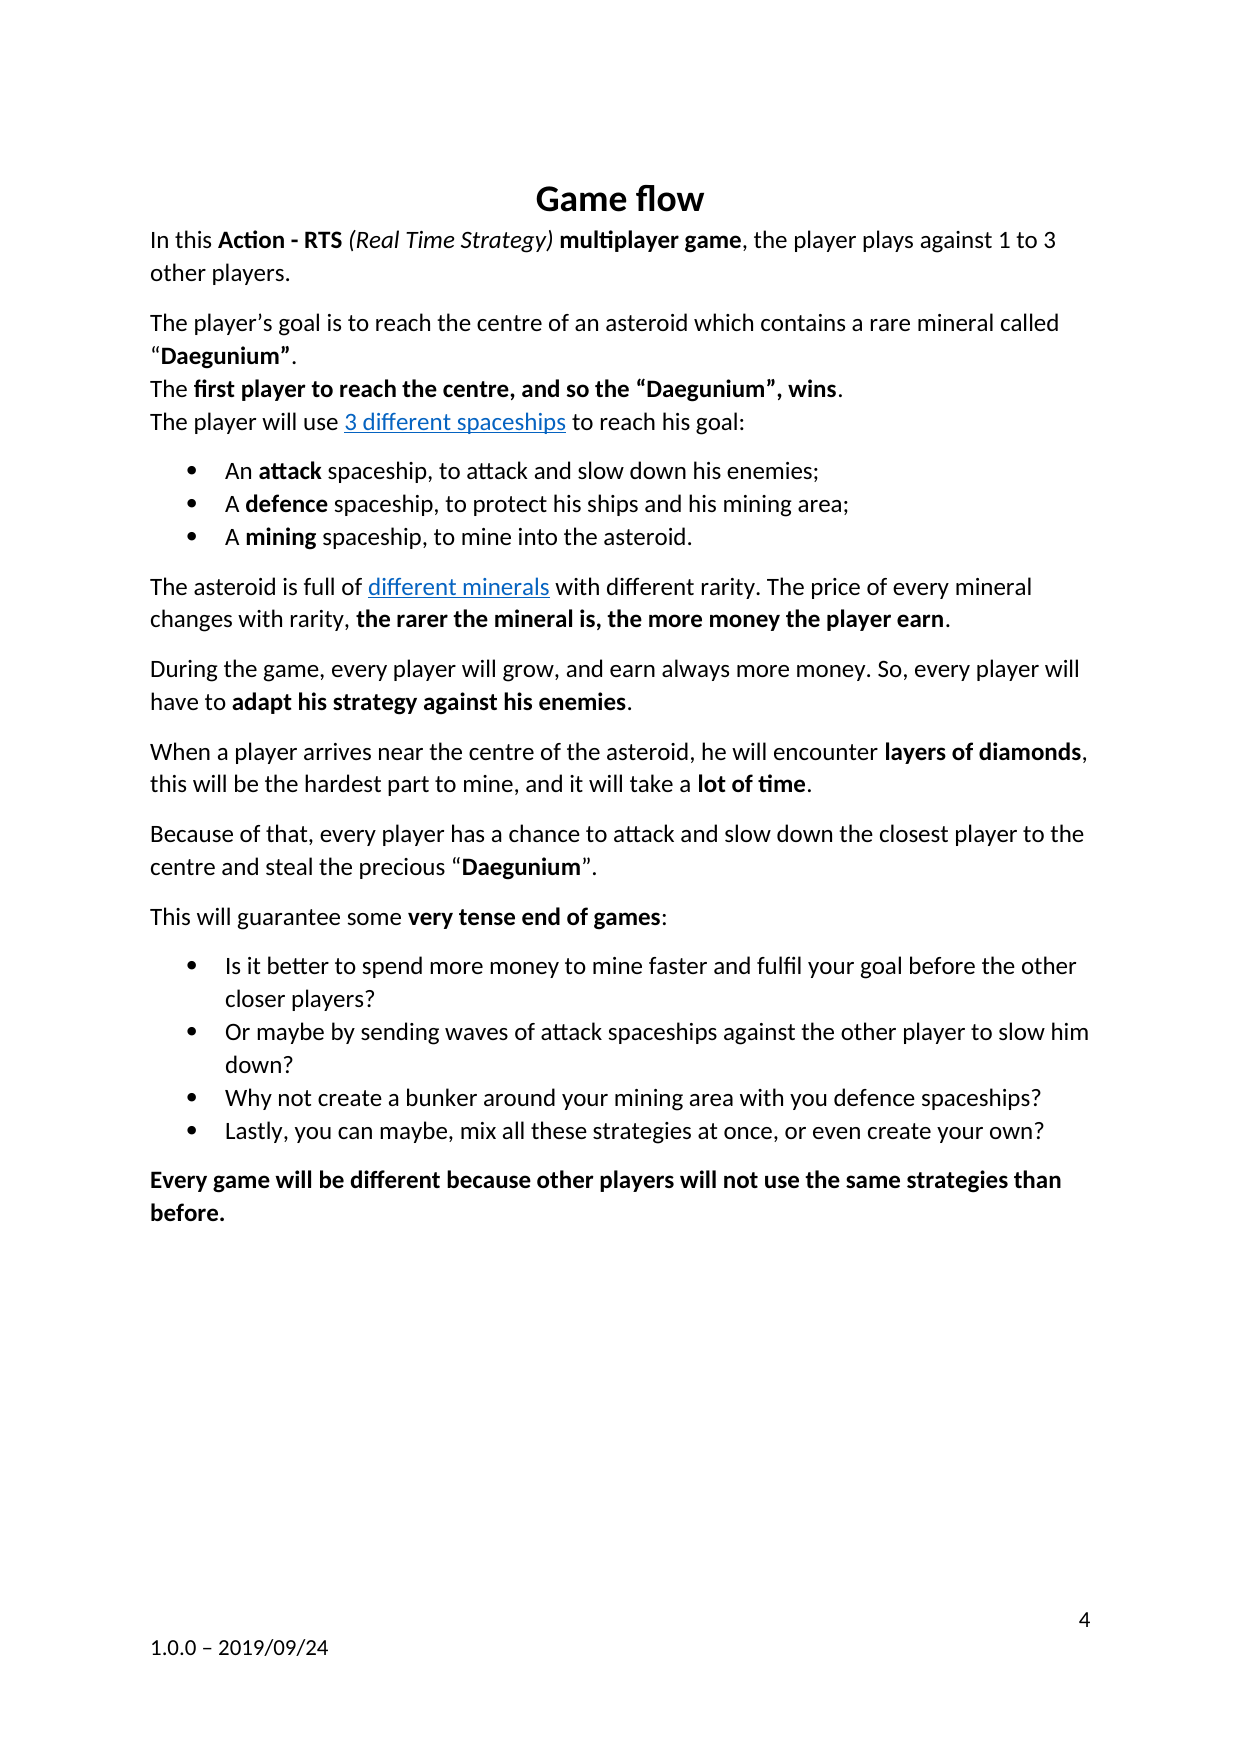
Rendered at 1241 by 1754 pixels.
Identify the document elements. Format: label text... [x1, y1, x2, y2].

list Is it better to spend more money to mine faster and fulfil your goal before the other closer players? [187, 950, 1090, 1014]
list A mining spaceship, to mine into the asteroid. [187, 521, 1090, 552]
text The player’s goal is to reach the centre of an asteroid which contains a rare mineral called “Daegunium”. The first player to reach the centre, and so the “Daegunium”, wins. The player will use 3 different spaceships to reach his goal: [150, 307, 1090, 436]
text This will guarantee some very tense end of games: [150, 901, 1090, 931]
list A defence spaceship, to protect his ships and his mining area; [187, 488, 1090, 519]
list Or maybe by sending waves of attack spaceships against the other player to slow him down? [187, 1016, 1090, 1079]
list Lastly, you can maybe, mix all these strategies at once, or even create your own? [187, 1115, 1090, 1145]
text During the game, every player will grow, and earn always more money. So, every player will have to adapt his strategy against his enemies. [150, 653, 1090, 717]
text Because of that, every player has a chance to attack and slow down the closest player to the centre and steal the precious “Daegunium”. [150, 818, 1090, 882]
text Every game will be different because other players will not use the same strategies than before. [150, 1164, 1090, 1228]
text In this Action - RTS (Real Time Strategy) multiplayer game, the player plays against 1 to 3 other players. [150, 224, 1090, 288]
list An attack spaceship, to attack and slow down his enemies; [187, 455, 1090, 486]
subtitle Game flow [150, 175, 1090, 221]
text When a player arrives near the centre of the asteroid, he will encounter layers of diamonds, this will be the hardest part to mine, and it will take a lot of time. [150, 736, 1090, 799]
list Why not create a bunker around your mining area with you defence spaceships? [187, 1082, 1090, 1112]
text The asteroid is full of different minerals with different rarity. The price of every mineral changes with rarity, the rarer the mineral is, the more money the player earn. [150, 571, 1090, 634]
